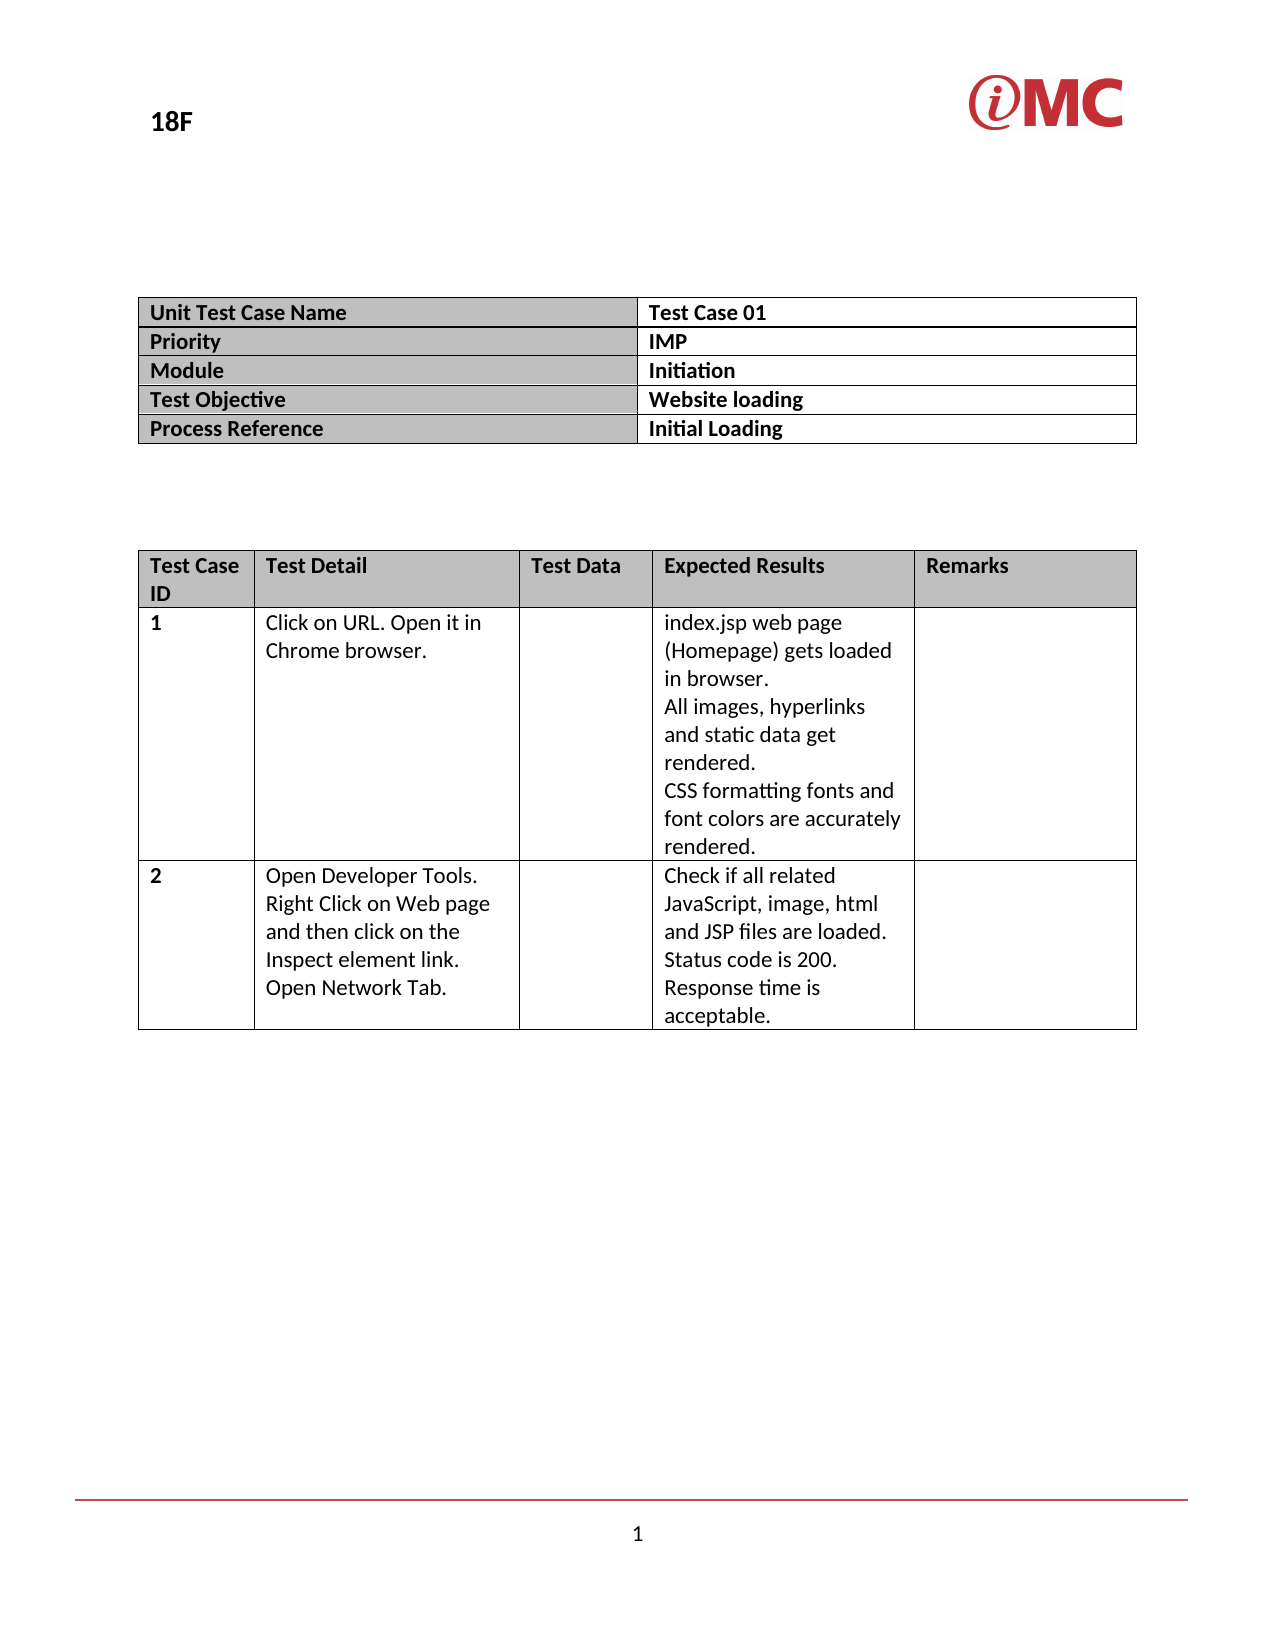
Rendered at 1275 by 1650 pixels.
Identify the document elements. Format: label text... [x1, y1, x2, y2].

table_cell [520, 608, 652, 860]
table_cell [915, 861, 1136, 1029]
table_header Remarks [915, 551, 1136, 607]
table_cell Module [139, 356, 637, 384]
table_cell Click on URL. Open it in Chrome browser. [255, 608, 519, 860]
table_cell [520, 861, 652, 1029]
table_header Test Case 01 [638, 298, 1136, 326]
table_cell Open Developer Tools. Right Click on Web page and then click on the Inspect element link. Open Network Tab. [255, 861, 519, 1029]
table_cell 2 [139, 861, 254, 1029]
table_cell [915, 608, 1136, 860]
table_header Test Data [520, 551, 652, 607]
table_cell Initiation [638, 356, 1136, 384]
table_cell index.jsp web page (Homepage) gets loaded in browser. All images, hyperlinks and static data get rendered. CSS formatting fonts and font colors are accurately rendered. [653, 608, 914, 860]
table_cell 1 [139, 608, 254, 860]
table_cell IMP [638, 328, 1136, 355]
table_header Expected Results [653, 551, 914, 607]
table_cell Test Objective [139, 386, 637, 413]
table_header Test Case ID [139, 551, 254, 607]
table_cell Process Reference [139, 415, 637, 443]
table_header Test Detail [255, 551, 519, 607]
table_header Unit Test Case Name [139, 298, 637, 326]
table_cell Check if all related JavaScript, image, html and JSP files are loaded. Status code is 200. Response time is acceptable. [653, 861, 914, 1029]
table_cell Priority [139, 328, 637, 355]
table_cell Website loading [638, 386, 1136, 413]
table_cell Initial Loading [638, 415, 1136, 443]
